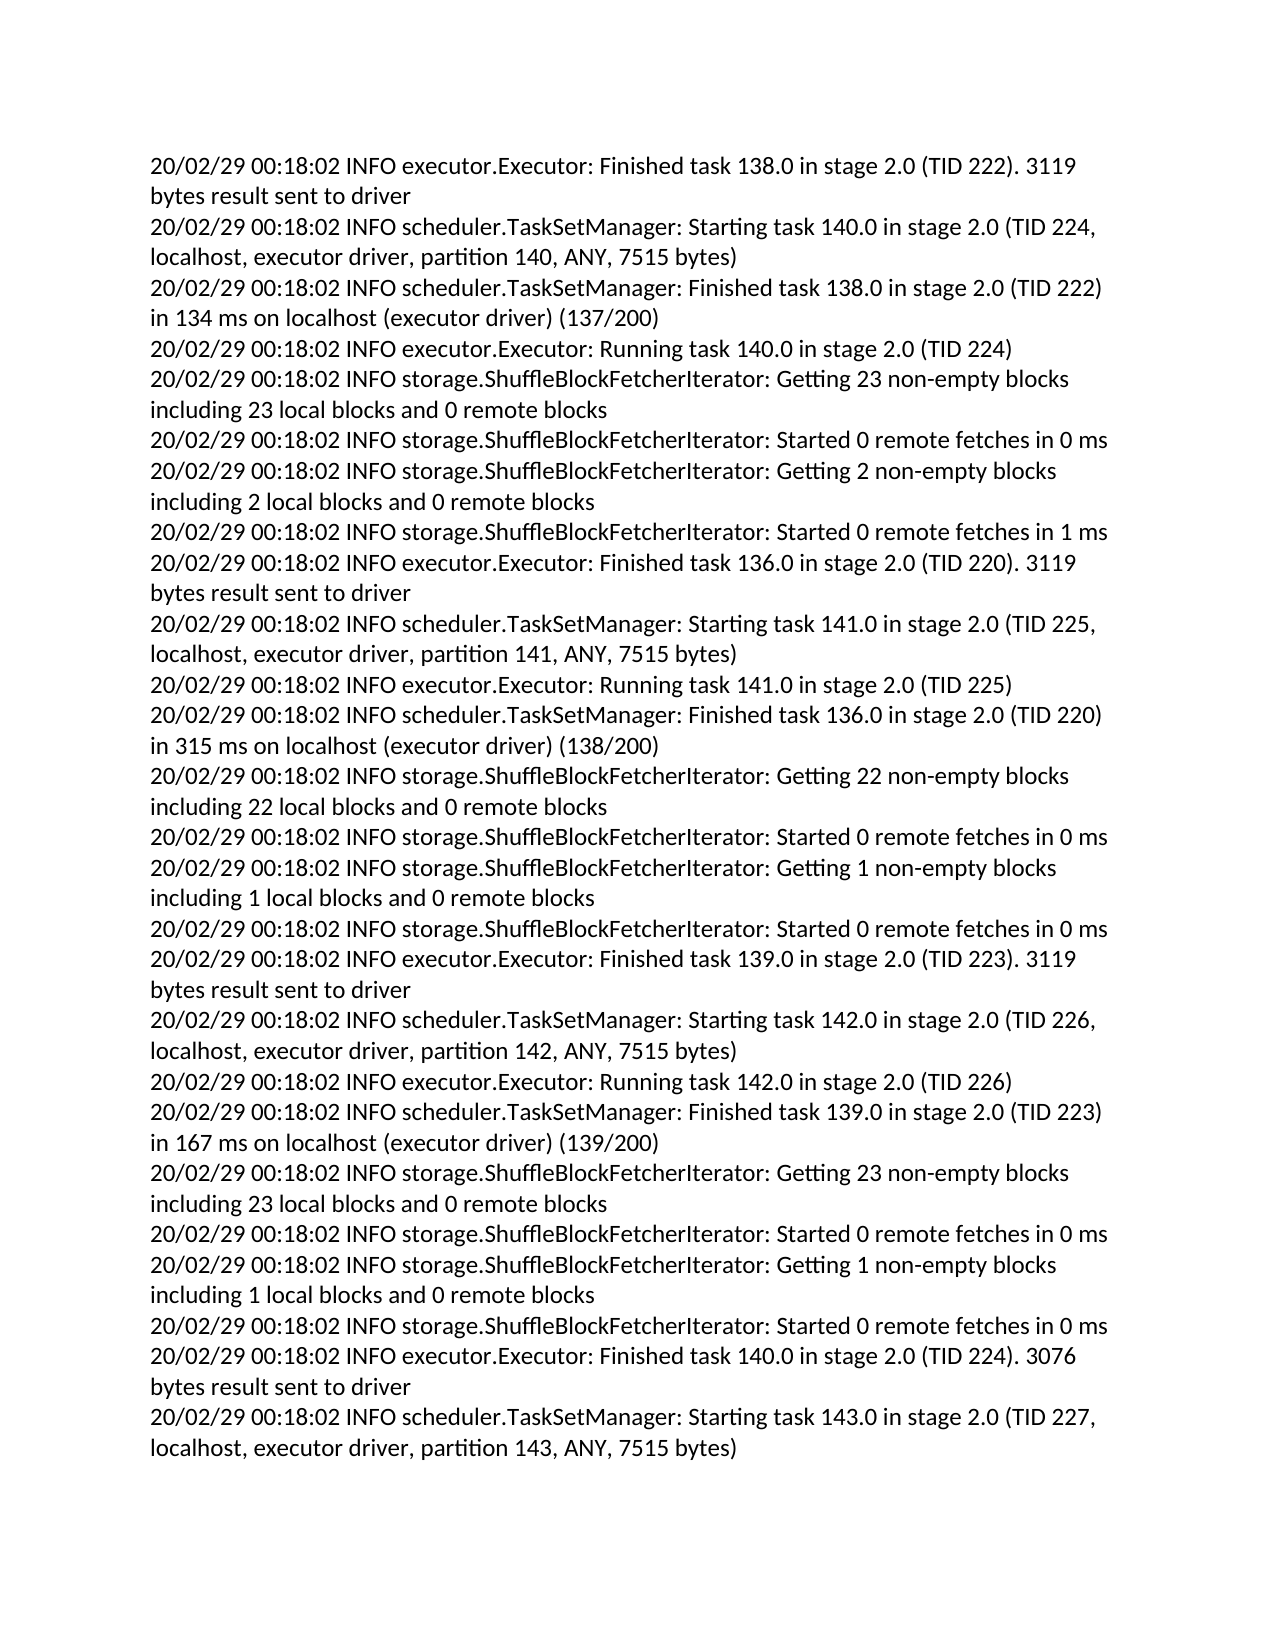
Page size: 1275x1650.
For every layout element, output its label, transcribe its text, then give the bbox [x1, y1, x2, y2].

text 20/02/29 00:18:02 INFO executor.Executor: Running task 142.0 in stage 2.0 (TID 226) [150, 1066, 1125, 1096]
text 20/02/29 00:18:02 INFO executor.Executor: Running task 140.0 in stage 2.0 (TID 224) [150, 333, 1125, 364]
text 20/02/29 00:18:02 INFO executor.Executor: Finished task 139.0 in stage 2.0 (TID 223). 3119 bytes result sent to driver [150, 943, 1125, 1004]
text 20/02/29 00:18:02 INFO storage.ShuffleBlockFetcherIterator: Started 0 remote fetches in 0 ms [150, 1310, 1125, 1340]
text 20/02/29 00:18:02 INFO storage.ShuffleBlockFetcherIterator: Started 0 remote fetches in 1 ms [150, 516, 1125, 547]
text 20/02/29 00:18:02 INFO storage.ShuffleBlockFetcherIterator: Getting 1 non-empty blocks including 1 local blocks and 0 remote blocks [150, 852, 1125, 913]
text 20/02/29 00:18:02 INFO executor.Executor: Finished task 136.0 in stage 2.0 (TID 220). 3119 bytes result sent to driver [150, 547, 1125, 608]
text 20/02/29 00:18:02 INFO storage.ShuffleBlockFetcherIterator: Started 0 remote fetches in 0 ms [150, 425, 1125, 455]
text 20/02/29 00:18:02 INFO storage.ShuffleBlockFetcherIterator: Getting 22 non-empty blocks including 22 local blocks and 0 remote blocks [150, 760, 1125, 821]
text 20/02/29 00:18:02 INFO scheduler.TaskSetManager: Starting task 142.0 in stage 2.0 (TID 226, localhost, executor driver, partition 142, ANY, 7515 bytes) [150, 1004, 1125, 1066]
text 20/02/29 00:18:02 INFO scheduler.TaskSetManager: Starting task 140.0 in stage 2.0 (TID 224, localhost, executor driver, partition 140, ANY, 7515 bytes) [150, 211, 1125, 272]
text 20/02/29 00:18:02 INFO storage.ShuffleBlockFetcherIterator: Started 0 remote fetches in 0 ms [150, 821, 1125, 852]
text 20/02/29 00:18:02 INFO storage.ShuffleBlockFetcherIterator: Getting 2 non-empty blocks including 2 local blocks and 0 remote blocks [150, 455, 1125, 516]
text 20/02/29 00:18:02 INFO scheduler.TaskSetManager: Starting task 143.0 in stage 2.0 (TID 227, localhost, executor driver, partition 143, ANY, 7515 bytes) [150, 1401, 1125, 1462]
text 20/02/29 00:18:02 INFO scheduler.TaskSetManager: Finished task 136.0 in stage 2.0 (TID 220) in 315 ms on localhost (executor driver) (138/200) [150, 699, 1125, 760]
text 20/02/29 00:18:02 INFO executor.Executor: Running task 141.0 in stage 2.0 (TID 225) [150, 669, 1125, 699]
text 20/02/29 00:18:02 INFO executor.Executor: Finished task 140.0 in stage 2.0 (TID 224). 3076 bytes result sent to driver [150, 1340, 1125, 1401]
text 20/02/29 00:18:02 INFO storage.ShuffleBlockFetcherIterator: Getting 1 non-empty blocks including 1 local blocks and 0 remote blocks [150, 1249, 1125, 1310]
text 20/02/29 00:18:02 INFO storage.ShuffleBlockFetcherIterator: Getting 23 non-empty blocks including 23 local blocks and 0 remote blocks [150, 364, 1125, 425]
text 20/02/29 00:18:02 INFO storage.ShuffleBlockFetcherIterator: Started 0 remote fetches in 0 ms [150, 913, 1125, 943]
text 20/02/29 00:18:02 INFO storage.ShuffleBlockFetcherIterator: Getting 23 non-empty blocks including 23 local blocks and 0 remote blocks [150, 1157, 1125, 1218]
text 20/02/29 00:18:02 INFO scheduler.TaskSetManager: Finished task 138.0 in stage 2.0 (TID 222) in 134 ms on localhost (executor driver) (137/200) [150, 272, 1125, 333]
text 20/02/29 00:18:02 INFO executor.Executor: Finished task 138.0 in stage 2.0 (TID 222). 3119 bytes result sent to driver [150, 150, 1125, 211]
text 20/02/29 00:18:02 INFO storage.ShuffleBlockFetcherIterator: Started 0 remote fetches in 0 ms [150, 1218, 1125, 1249]
text 20/02/29 00:18:02 INFO scheduler.TaskSetManager: Finished task 139.0 in stage 2.0 (TID 223) in 167 ms on localhost (executor driver) (139/200) [150, 1096, 1125, 1157]
text 20/02/29 00:18:02 INFO scheduler.TaskSetManager: Starting task 141.0 in stage 2.0 (TID 225, localhost, executor driver, partition 141, ANY, 7515 bytes) [150, 608, 1125, 669]
